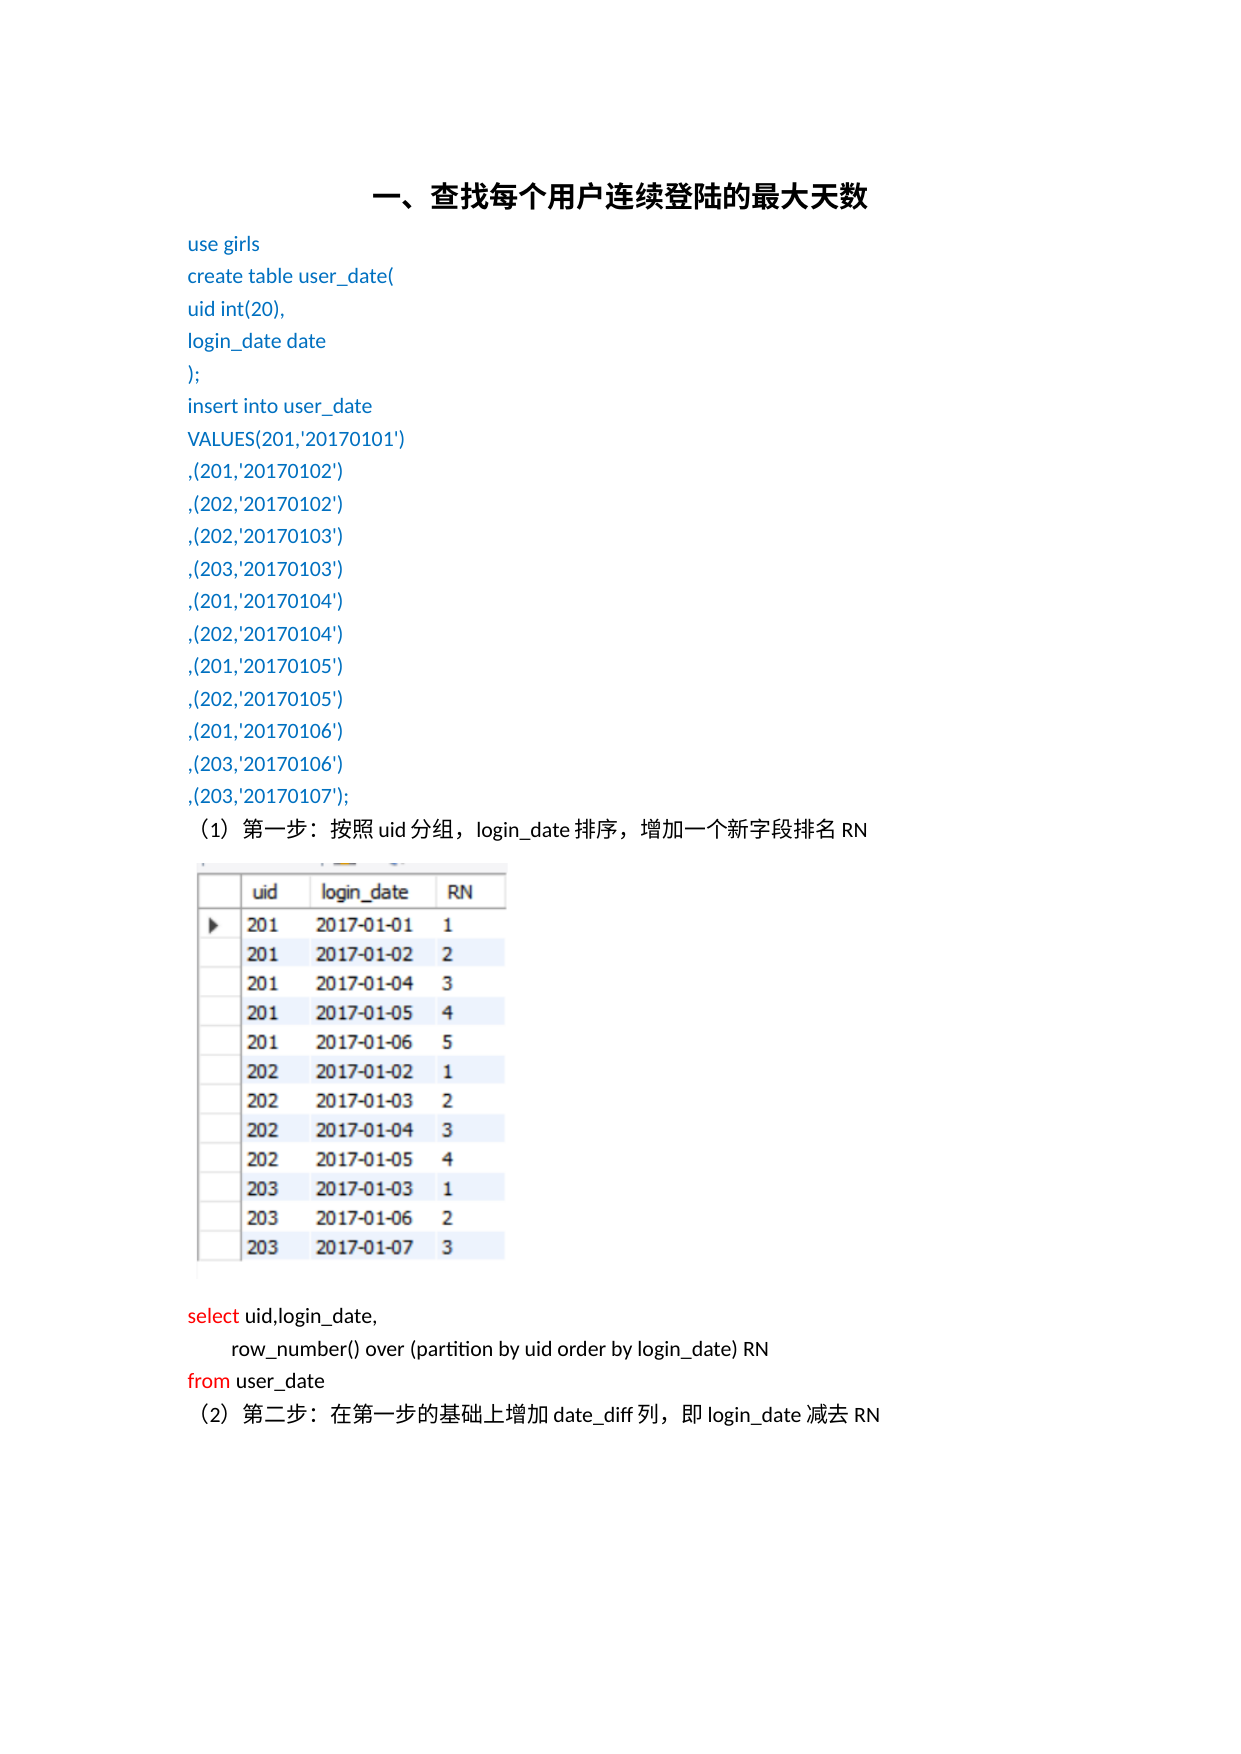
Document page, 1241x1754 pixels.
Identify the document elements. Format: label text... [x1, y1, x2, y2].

text create table user_date( [187, 259, 1053, 292]
text from user_date [187, 1364, 1053, 1397]
text ,(203,'20170106') [187, 747, 1053, 779]
text login_date date [187, 324, 1053, 357]
text VALUES(201,'20170101') [187, 422, 1053, 454]
text use girls [187, 227, 1053, 259]
text uid int(20), [187, 292, 1053, 324]
text ); [187, 357, 1053, 389]
text ,(202,'20170102') [187, 487, 1053, 519]
text ,(201,'20170104') [187, 584, 1053, 617]
picture [196, 863, 508, 1279]
text （1）第一步：按照uid分组，login_date排序，增加一个新字段排名RN [187, 812, 1053, 844]
text ,(201,'20170102') [187, 454, 1053, 487]
text ,(203,'20170103') [187, 552, 1053, 584]
text （2）第二步：在第一步的基础上增加date_diff列，即login_date减去RN [187, 1397, 1053, 1429]
text ,(202,'20170103') [187, 519, 1053, 552]
text 一、查找每个用户连续登陆的最大天数 [187, 162, 1053, 227]
text ,(203,'20170107'); [187, 779, 1053, 812]
text insert into user_date [187, 389, 1053, 422]
text row_number() over (partition by uid order by login_date) RN [187, 1332, 1053, 1364]
text ,(201,'20170105') [187, 649, 1053, 682]
text ,(202,'20170105') [187, 682, 1053, 714]
text ,(202,'20170104') [187, 617, 1053, 649]
text ,(201,'20170106') [187, 714, 1053, 747]
